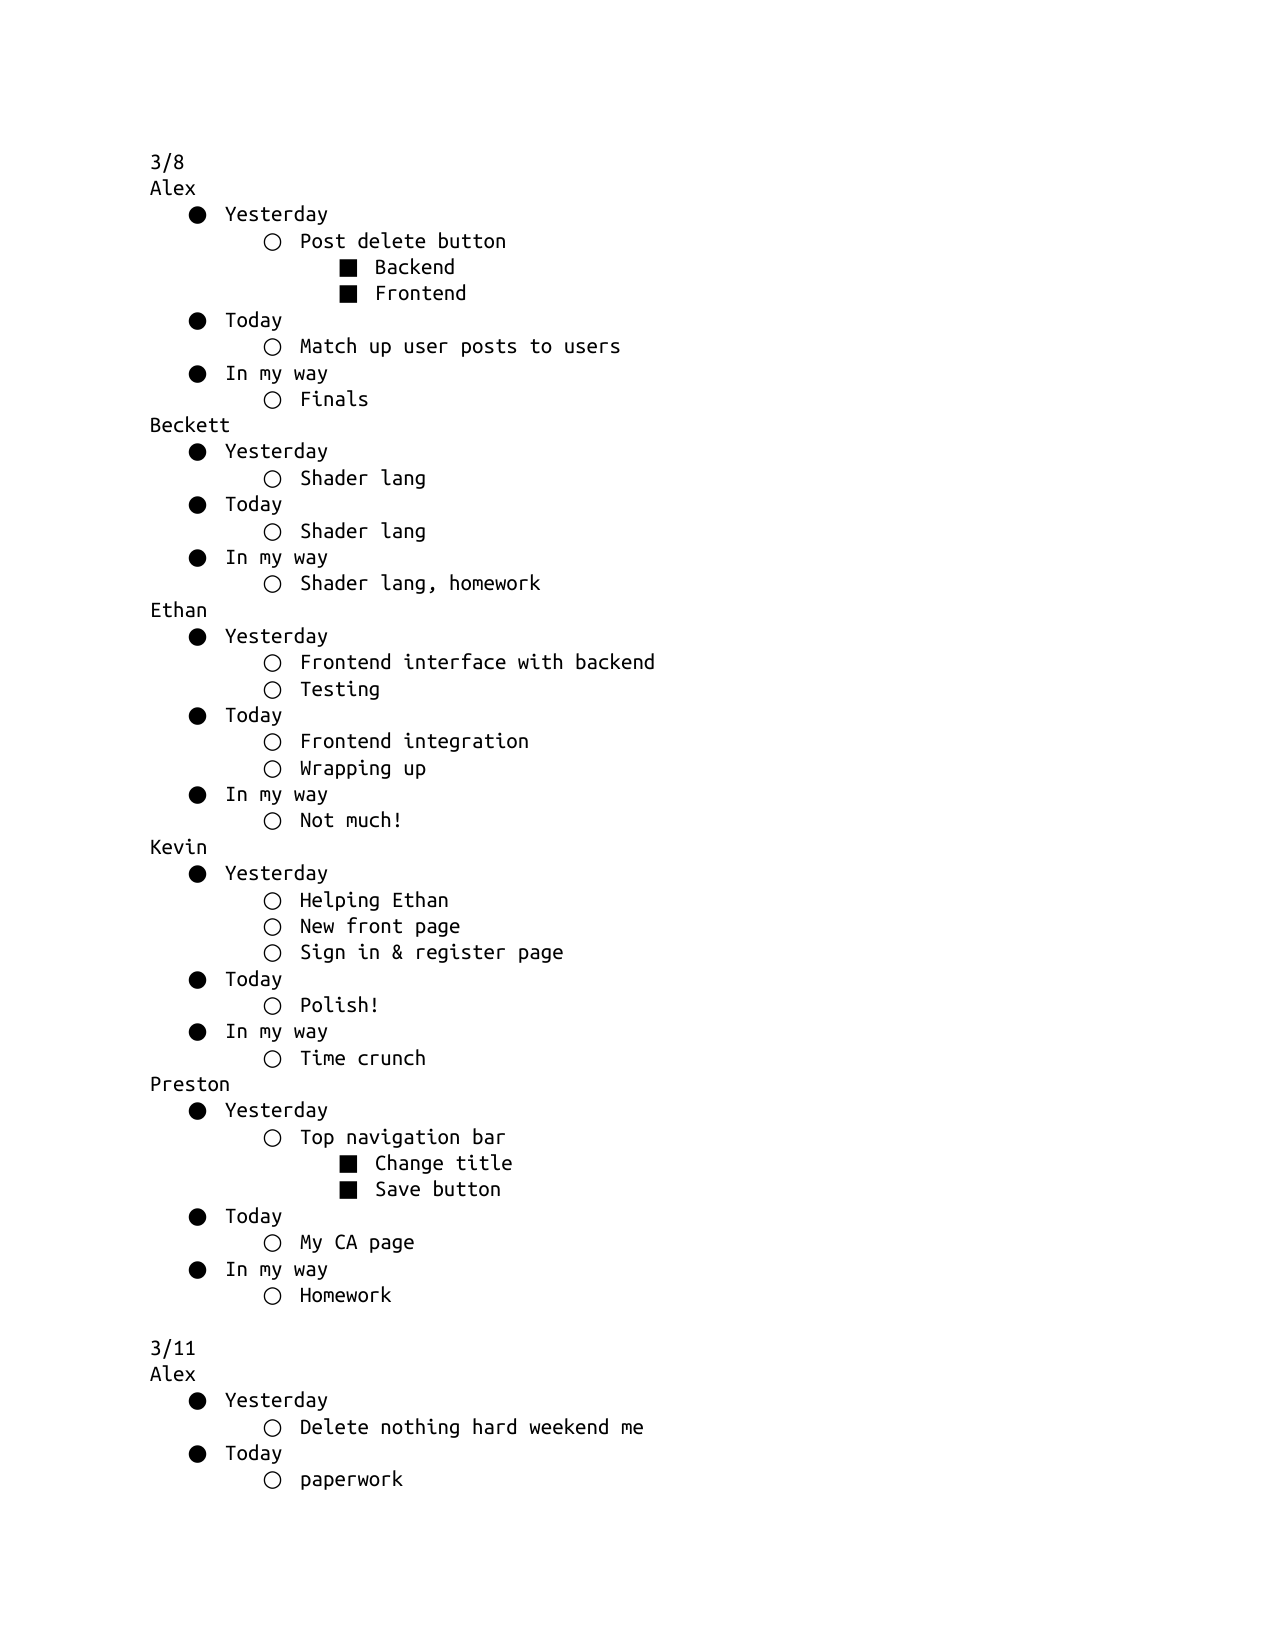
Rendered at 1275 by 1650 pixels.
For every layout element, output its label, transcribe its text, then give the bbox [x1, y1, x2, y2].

list Sign in & register page [262, 941, 1125, 963]
list Finals [262, 387, 1125, 410]
list Yesterday [187, 862, 1125, 884]
list Time crunch [262, 1046, 1125, 1069]
list Testing [262, 677, 1125, 700]
list In my way [187, 1257, 1125, 1280]
list Shader lang [262, 466, 1125, 489]
list Polish! [262, 993, 1125, 1016]
list Frontend integration [262, 730, 1125, 753]
list Delete nothing hard weekend me [262, 1415, 1125, 1438]
list New front page [262, 914, 1125, 937]
list Not much! [262, 809, 1125, 832]
list My CA page [262, 1231, 1125, 1253]
text 3/8 [150, 150, 1125, 173]
list Yesterday [187, 1099, 1125, 1122]
list Yesterday [187, 1389, 1125, 1412]
text 3/11 [150, 1336, 1125, 1359]
text Beckett [150, 413, 1125, 436]
text Ethan [150, 598, 1125, 621]
list Top navigation bar [262, 1125, 1125, 1148]
list In my way [187, 545, 1125, 568]
list Helping Ethan [262, 888, 1125, 911]
list Yesterday [187, 440, 1125, 463]
list Yesterday [187, 624, 1125, 647]
list Change title [337, 1151, 1125, 1174]
text Alex [150, 1362, 1125, 1385]
list Homework [262, 1283, 1125, 1306]
list Match up user posts to users [262, 334, 1125, 357]
list Frontend interface with backend [262, 651, 1125, 674]
list In my way [187, 1020, 1125, 1043]
list Post delete button [262, 229, 1125, 252]
list Shader lang [262, 519, 1125, 542]
list Today [187, 703, 1125, 726]
list In my way [187, 782, 1125, 805]
text Preston [150, 1072, 1125, 1095]
list Today [187, 1441, 1125, 1464]
list Today [187, 967, 1125, 990]
list Backend [337, 255, 1125, 278]
list Shader lang, homework [262, 572, 1125, 594]
list Today [187, 493, 1125, 516]
text Kevin [150, 835, 1125, 858]
list Today [187, 1204, 1125, 1227]
list In my way [187, 361, 1125, 384]
list Wrapping up [262, 756, 1125, 779]
list paperwork [262, 1468, 1125, 1491]
list Today [187, 308, 1125, 331]
text Alex [150, 176, 1125, 199]
list Save button [337, 1178, 1125, 1201]
list Yesterday [187, 203, 1125, 226]
list Frontend [337, 282, 1125, 305]
